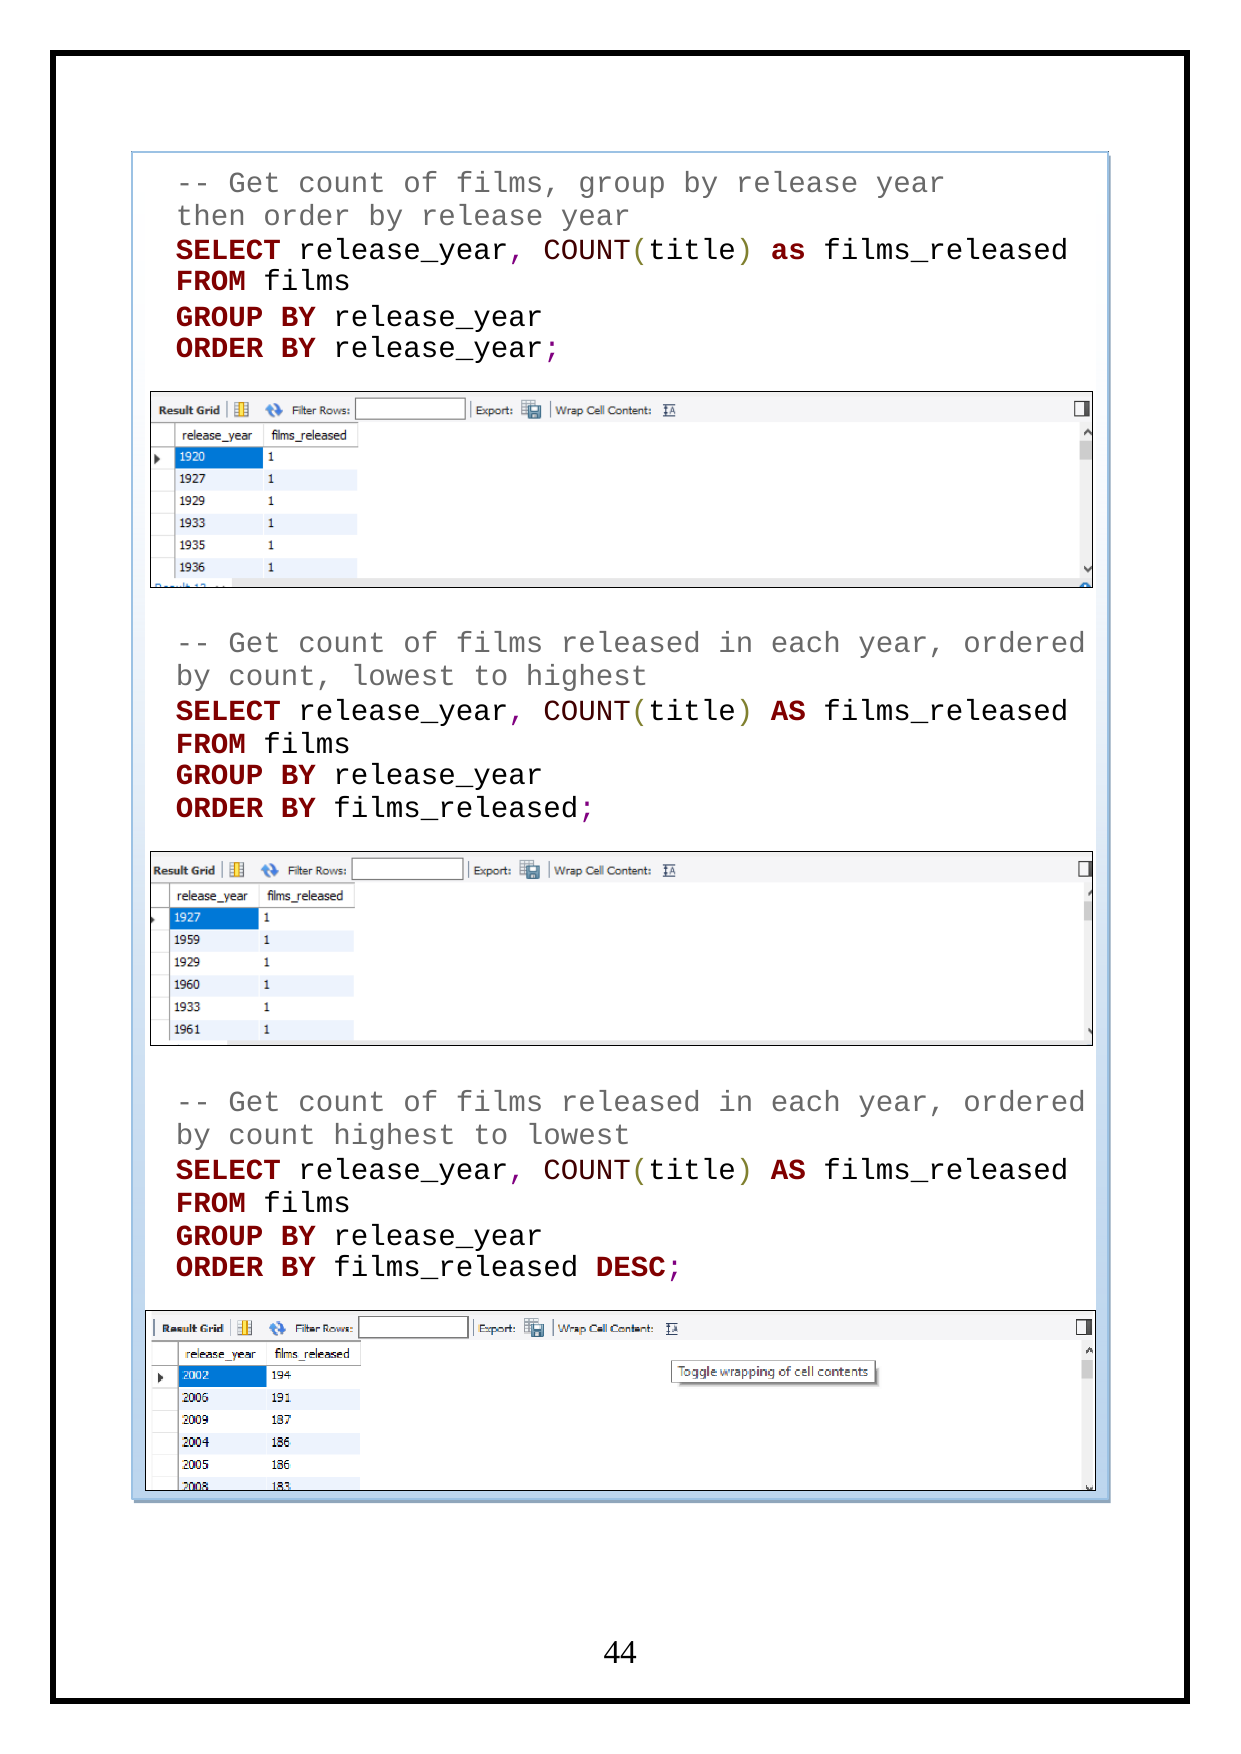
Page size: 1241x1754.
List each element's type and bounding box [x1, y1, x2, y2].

picture [133, 153, 1107, 1498]
